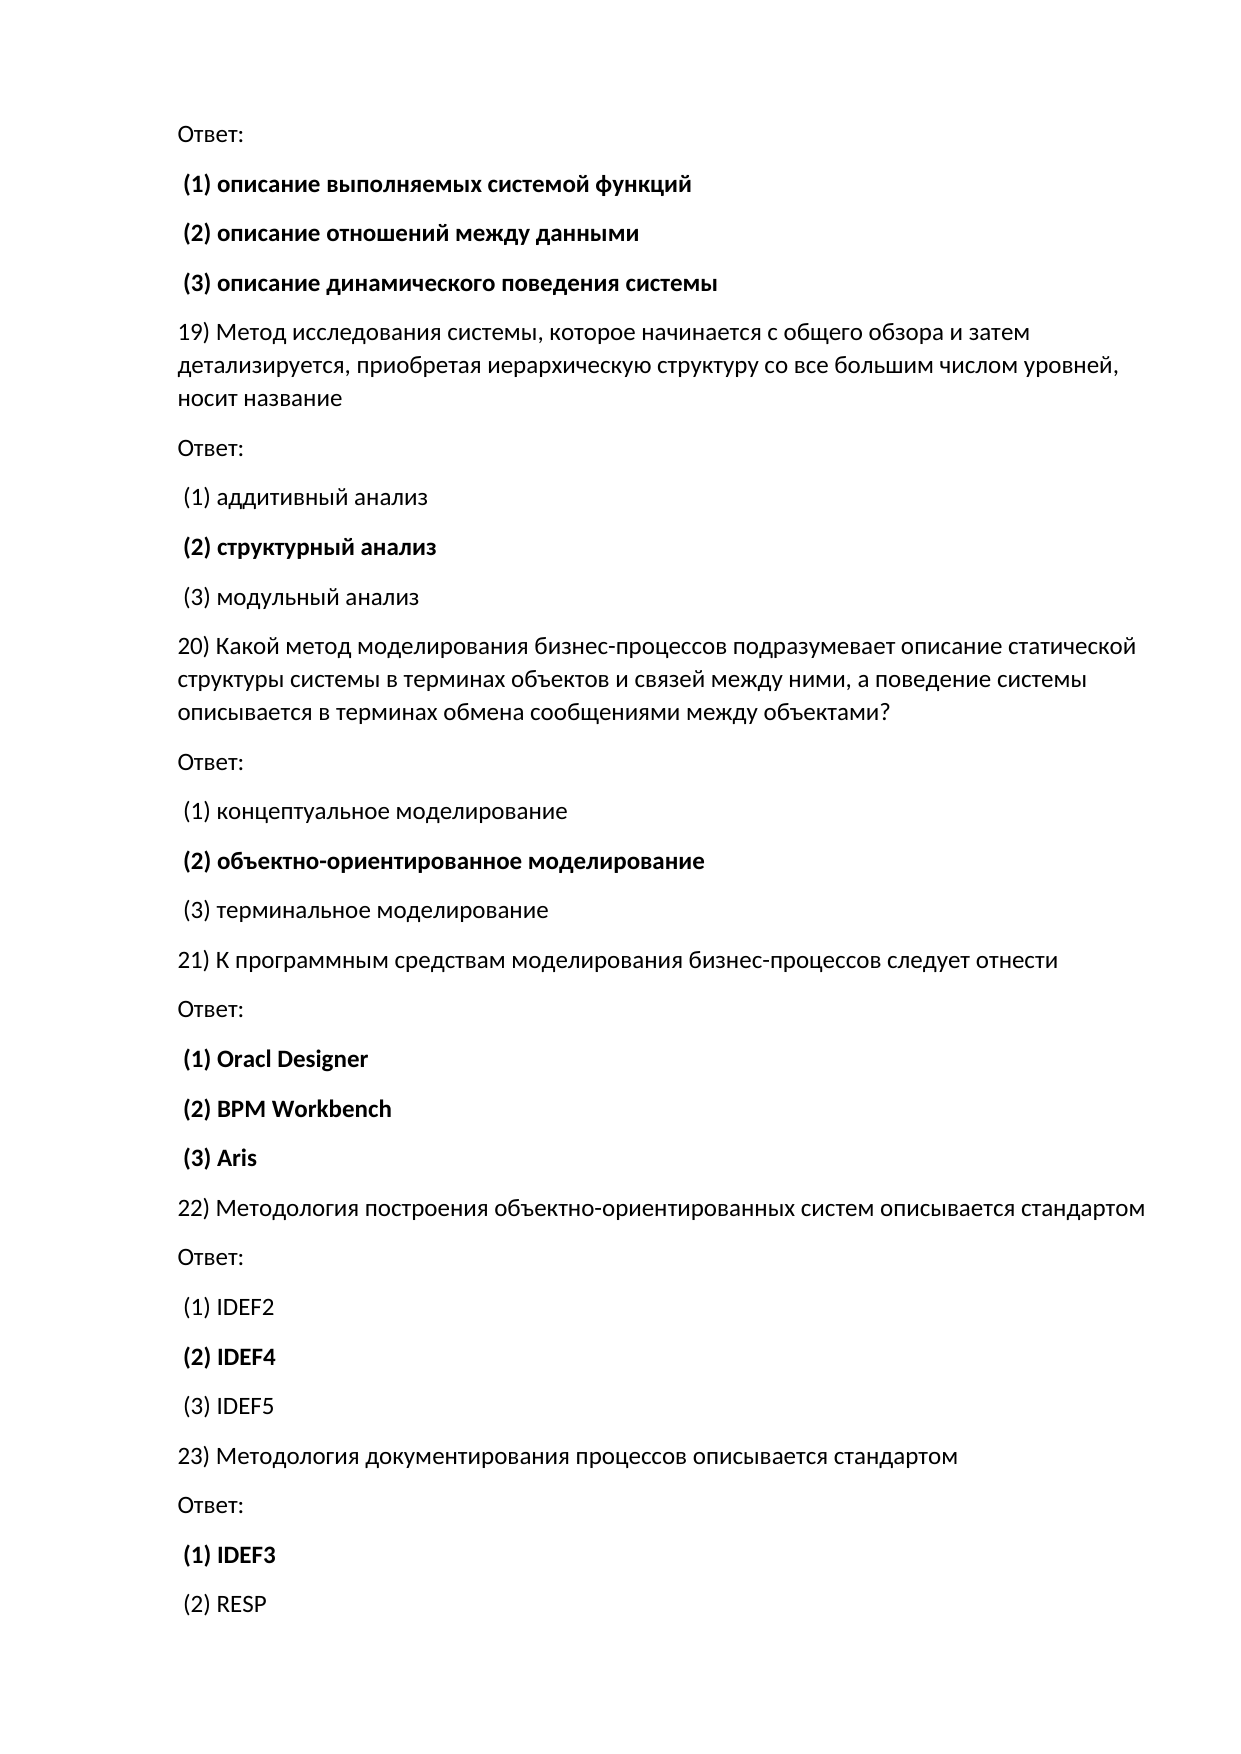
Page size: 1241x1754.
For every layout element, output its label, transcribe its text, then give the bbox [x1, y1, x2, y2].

text 21) К программным средствам моделирования бизнес-процессов следует отнести [177, 944, 1152, 974]
text (2) RESP [177, 1588, 1152, 1619]
text (2) IDEF4 [177, 1341, 1152, 1371]
text (3) модульный анализ [177, 581, 1152, 611]
text Ответ: [177, 432, 1152, 462]
text (2) BPM Workbench [177, 1093, 1152, 1123]
text Ответ: [177, 118, 1152, 149]
text 22) Методология построения объектно-ориентированных систем описывается стандартом [177, 1192, 1152, 1222]
text (2) объектно-ориентированное моделирование [177, 845, 1152, 875]
text (3) Aris [177, 1142, 1152, 1173]
text (3) терминальное моделирование [177, 894, 1152, 925]
text (1) IDEF2 [177, 1291, 1152, 1322]
text 23) Методология документирования процессов описывается стандартом [177, 1440, 1152, 1470]
text Ответ: [177, 993, 1152, 1024]
text (2) структурный анализ [177, 531, 1152, 562]
text Ответ: [177, 746, 1152, 776]
text (1) аддитивный анализ [177, 481, 1152, 512]
text Ответ: [177, 1489, 1152, 1520]
text 20) Какой метод моделирования бизнес-процессов подразумевает описание статической структуры системы в терминах объектов и связей между ними, а поведение системы описывается в терминах обмена сообщениями между объектами? [177, 630, 1152, 727]
text 19) Метод исследования системы, которое начинается с общего обзора и затем детализируется, приобретая иерархическую структуру со все большим числом уровней, носит название [177, 316, 1152, 413]
text (2) описание отношений между данными [177, 217, 1152, 248]
text (3) описание динамического поведения системы [177, 267, 1152, 297]
text Ответ: [177, 1241, 1152, 1272]
text (3) IDEF5 [177, 1390, 1152, 1421]
text (1) описание выполняемых системой функций [177, 168, 1152, 198]
text (1) концептуальное моделирование [177, 795, 1152, 826]
text (1) Oracl Designer [177, 1043, 1152, 1074]
text (1) IDEF3 [177, 1539, 1152, 1569]
